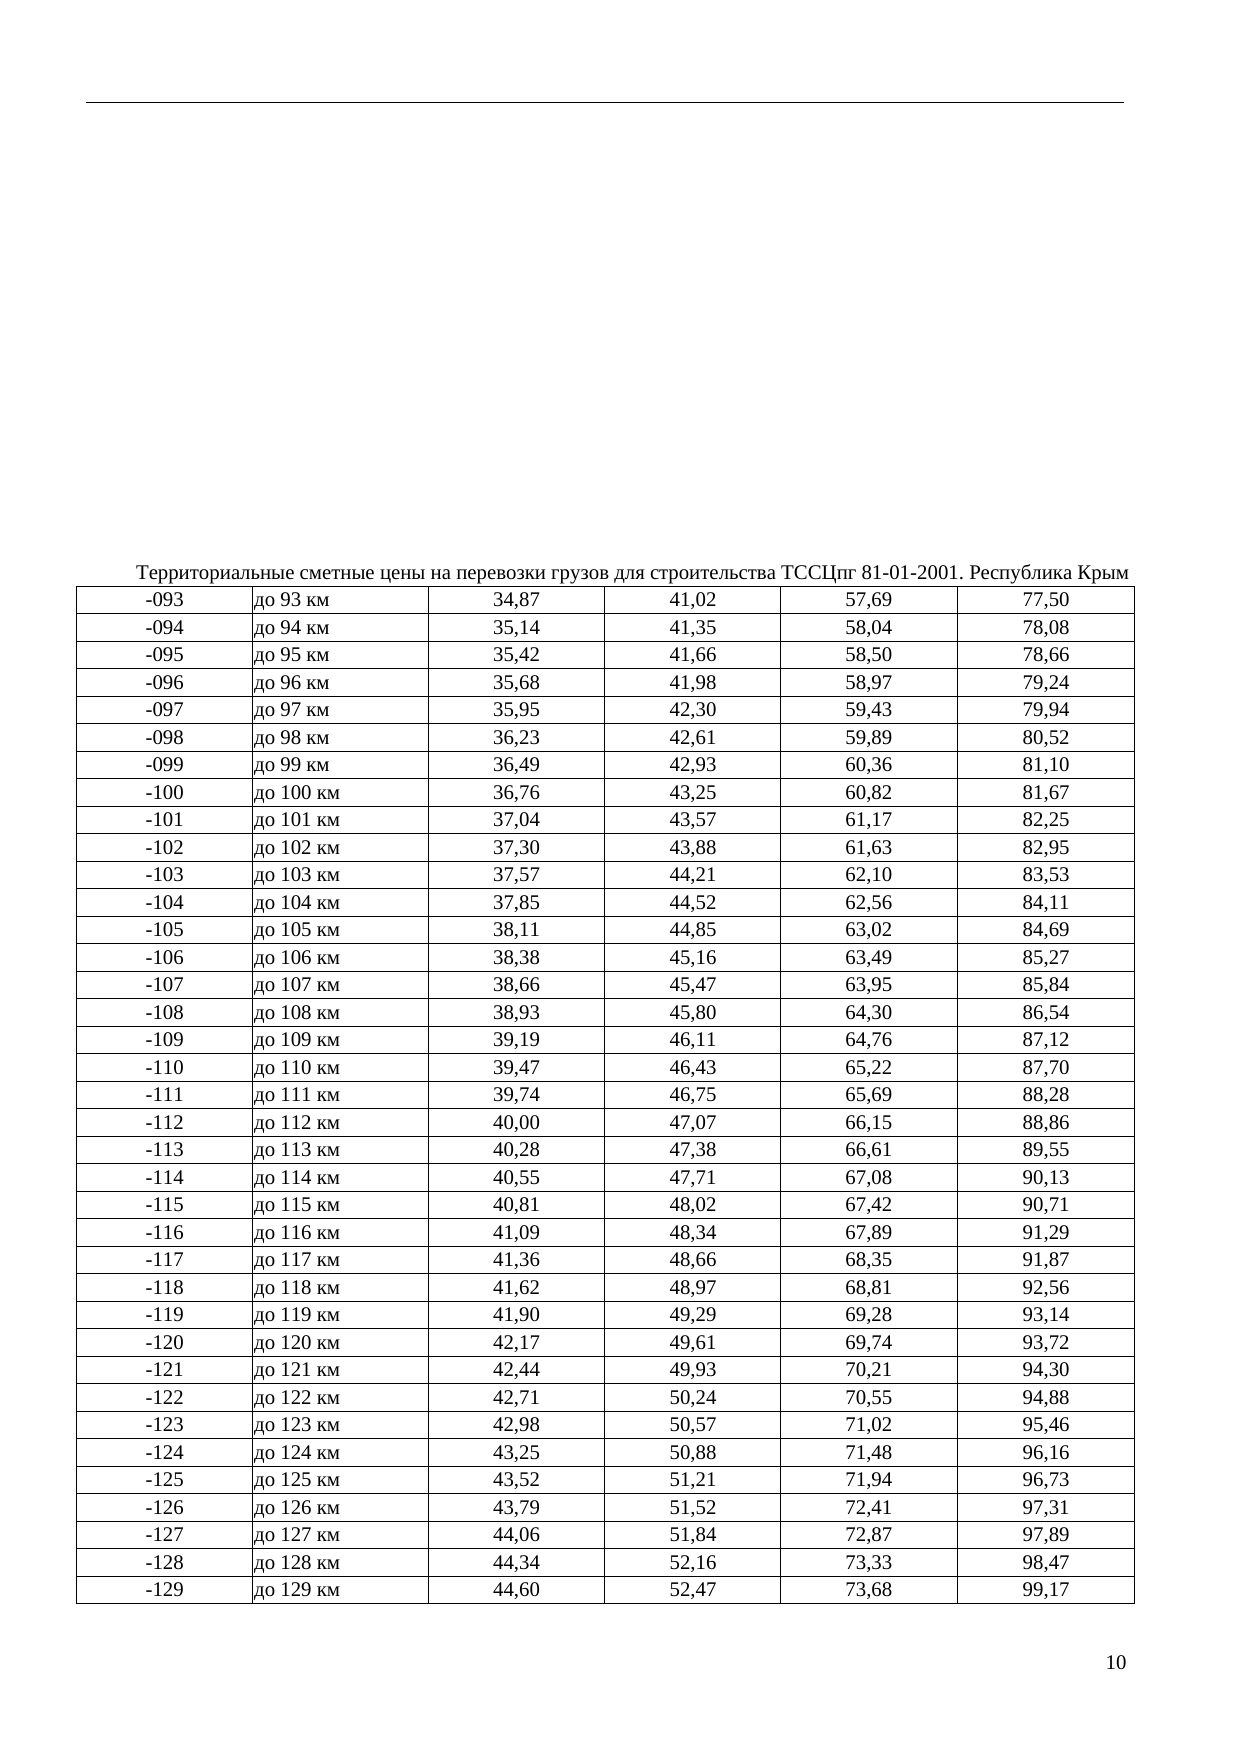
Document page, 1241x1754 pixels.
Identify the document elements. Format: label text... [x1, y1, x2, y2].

table_cell 52,16 [605, 1549, 780, 1576]
table_cell 97,31 [958, 1494, 1134, 1521]
table_cell 48,34 [605, 1219, 780, 1246]
table_cell 66,61 [781, 1137, 957, 1163]
table_cell до 101 км [253, 807, 428, 833]
table_cell до 96 км [253, 669, 428, 696]
table_cell до 94 км [253, 614, 428, 641]
table_cell 39,19 [429, 1027, 604, 1053]
table_cell -096 [77, 669, 252, 696]
table_cell 35,68 [429, 669, 604, 696]
table_cell -129 [77, 1577, 252, 1603]
table_cell 80,52 [958, 724, 1134, 751]
table_cell до 120 км [253, 1329, 428, 1356]
table_cell 49,93 [605, 1357, 780, 1383]
table_cell 60,36 [781, 752, 957, 778]
table_cell 82,25 [958, 807, 1134, 833]
table_cell 67,08 [781, 1164, 957, 1191]
table_cell 68,81 [781, 1274, 957, 1301]
table_cell -095 [77, 642, 252, 668]
table_cell до 123 км [253, 1412, 428, 1438]
table_cell 84,69 [958, 917, 1134, 943]
table_cell 73,68 [781, 1577, 957, 1603]
table_cell 44,06 [429, 1522, 604, 1548]
table_cell до 113 км [253, 1137, 428, 1163]
table_cell 44,21 [605, 862, 780, 888]
table_cell 36,76 [429, 779, 604, 806]
table_cell 50,57 [605, 1412, 780, 1438]
table_cell 41,02 [605, 587, 780, 613]
table_cell -100 [77, 779, 252, 806]
table_cell -110 [77, 1054, 252, 1081]
table_cell 97,89 [958, 1522, 1134, 1548]
table_cell 44,34 [429, 1549, 604, 1576]
table_cell до 111 км [253, 1082, 428, 1108]
table_cell 44,85 [605, 917, 780, 943]
table_cell до 105 км [253, 917, 428, 943]
table_cell -098 [77, 724, 252, 751]
table_cell 35,42 [429, 642, 604, 668]
table_cell -093 [77, 587, 252, 613]
table_cell 65,69 [781, 1082, 957, 1108]
table_cell 36,23 [429, 724, 604, 751]
table_cell 59,89 [781, 724, 957, 751]
table_cell до 102 км [253, 834, 428, 861]
table_cell до 112 км [253, 1109, 428, 1136]
table_cell 84,11 [958, 889, 1134, 916]
table_cell 64,76 [781, 1027, 957, 1053]
table_cell 47,71 [605, 1164, 780, 1191]
table_cell до 103 км [253, 862, 428, 888]
table_cell до 114 км [253, 1164, 428, 1191]
table_cell 45,47 [605, 972, 780, 998]
table_cell 92,56 [958, 1274, 1134, 1301]
table_cell 70,21 [781, 1357, 957, 1383]
table_cell 95,46 [958, 1412, 1134, 1438]
table_cell 43,25 [605, 779, 780, 806]
table_cell 96,73 [958, 1467, 1134, 1493]
table_cell -117 [77, 1247, 252, 1273]
table_cell -119 [77, 1302, 252, 1328]
table_cell -113 [77, 1137, 252, 1163]
table_cell 52,47 [605, 1577, 780, 1603]
table_cell -127 [77, 1522, 252, 1548]
table_cell -123 [77, 1412, 252, 1438]
table_cell 42,17 [429, 1329, 604, 1356]
table_cell 49,29 [605, 1302, 780, 1328]
table_cell до 126 км [253, 1494, 428, 1521]
table_cell 37,57 [429, 862, 604, 888]
table_cell 43,79 [429, 1494, 604, 1521]
table_cell до 97 км [253, 697, 428, 723]
table_cell 36,49 [429, 752, 604, 778]
table_cell -103 [77, 862, 252, 888]
table_cell 42,44 [429, 1357, 604, 1383]
table_cell 69,28 [781, 1302, 957, 1328]
table_cell 43,52 [429, 1467, 604, 1493]
table_cell -099 [77, 752, 252, 778]
table_cell 38,66 [429, 972, 604, 998]
table_cell до 98 км [253, 724, 428, 751]
table_cell 66,15 [781, 1109, 957, 1136]
table_cell 60,82 [781, 779, 957, 806]
table_cell -107 [77, 972, 252, 998]
table_cell 78,66 [958, 642, 1134, 668]
table_cell 79,94 [958, 697, 1134, 723]
table_cell -104 [77, 889, 252, 916]
table_cell 43,88 [605, 834, 780, 861]
table_cell 96,16 [958, 1439, 1134, 1466]
table_cell 34,87 [429, 587, 604, 613]
table_cell 87,12 [958, 1027, 1134, 1053]
table_cell 70,55 [781, 1384, 957, 1411]
table_cell 81,67 [958, 779, 1134, 806]
table_cell 72,87 [781, 1522, 957, 1548]
table_cell 41,66 [605, 642, 780, 668]
table_cell 79,24 [958, 669, 1134, 696]
table_cell 61,63 [781, 834, 957, 861]
table_cell 41,98 [605, 669, 780, 696]
table_cell 42,71 [429, 1384, 604, 1411]
table_cell 43,25 [429, 1439, 604, 1466]
table_cell 78,08 [958, 614, 1134, 641]
table_cell 47,07 [605, 1109, 780, 1136]
table_cell до 95 км [253, 642, 428, 668]
table_cell 42,30 [605, 697, 780, 723]
table_cell 48,02 [605, 1192, 780, 1218]
table_cell 94,88 [958, 1384, 1134, 1411]
table_cell 57,69 [781, 587, 957, 613]
table_cell 93,72 [958, 1329, 1134, 1356]
table_cell 63,02 [781, 917, 957, 943]
table_cell -102 [77, 834, 252, 861]
table_cell -128 [77, 1549, 252, 1576]
table_cell 85,27 [958, 944, 1134, 971]
table_cell 88,28 [958, 1082, 1134, 1108]
table_cell 58,97 [781, 669, 957, 696]
table_cell до 107 км [253, 972, 428, 998]
table_cell 41,09 [429, 1219, 604, 1246]
table_cell -101 [77, 807, 252, 833]
table_cell 47,38 [605, 1137, 780, 1163]
table_cell до 127 км [253, 1522, 428, 1548]
table_cell до 100 км [253, 779, 428, 806]
table_cell 61,17 [781, 807, 957, 833]
table_cell 50,88 [605, 1439, 780, 1466]
table_cell 68,35 [781, 1247, 957, 1273]
table_cell -121 [77, 1357, 252, 1383]
table_cell -126 [77, 1494, 252, 1521]
table_cell 48,97 [605, 1274, 780, 1301]
table_cell до 110 км [253, 1054, 428, 1081]
table_cell до 93 км [253, 587, 428, 613]
table_cell 91,29 [958, 1219, 1134, 1246]
table_cell 83,53 [958, 862, 1134, 888]
table_cell -120 [77, 1329, 252, 1356]
table_cell до 116 км [253, 1219, 428, 1246]
table_cell 45,80 [605, 999, 780, 1026]
table_cell 99,17 [958, 1577, 1134, 1603]
table_cell до 104 км [253, 889, 428, 916]
table_cell 45,16 [605, 944, 780, 971]
table_cell 41,35 [605, 614, 780, 641]
table_cell 98,47 [958, 1549, 1134, 1576]
table_cell -094 [77, 614, 252, 641]
table_cell 42,93 [605, 752, 780, 778]
table_cell 44,52 [605, 889, 780, 916]
table_cell до 106 км [253, 944, 428, 971]
table_cell 94,30 [958, 1357, 1134, 1383]
table_cell 51,52 [605, 1494, 780, 1521]
table_cell до 108 км [253, 999, 428, 1026]
table_cell 63,95 [781, 972, 957, 998]
table_cell 40,00 [429, 1109, 604, 1136]
table_cell 81,10 [958, 752, 1134, 778]
table_cell до 125 км [253, 1467, 428, 1493]
table_cell 64,30 [781, 999, 957, 1026]
table_cell -112 [77, 1109, 252, 1136]
table_cell 62,10 [781, 862, 957, 888]
table_cell -111 [77, 1082, 252, 1108]
table_cell 82,95 [958, 834, 1134, 861]
table_cell 69,74 [781, 1329, 957, 1356]
table_cell 71,02 [781, 1412, 957, 1438]
table_cell 38,38 [429, 944, 604, 971]
table_cell 35,14 [429, 614, 604, 641]
table_cell 90,13 [958, 1164, 1134, 1191]
table_cell 46,43 [605, 1054, 780, 1081]
table_cell 39,74 [429, 1082, 604, 1108]
table_cell 58,04 [781, 614, 957, 641]
table_cell 67,89 [781, 1219, 957, 1246]
table_cell -114 [77, 1164, 252, 1191]
table_cell 40,55 [429, 1164, 604, 1191]
table_cell 87,70 [958, 1054, 1134, 1081]
table_cell 42,98 [429, 1412, 604, 1438]
table_cell до 121 км [253, 1357, 428, 1383]
table_cell до 128 км [253, 1549, 428, 1576]
table_cell 85,84 [958, 972, 1134, 998]
table_cell 37,04 [429, 807, 604, 833]
table_cell -116 [77, 1219, 252, 1246]
table_cell 46,11 [605, 1027, 780, 1053]
table_cell до 117 км [253, 1247, 428, 1273]
table_cell 38,93 [429, 999, 604, 1026]
table_cell 50,24 [605, 1384, 780, 1411]
table_cell 46,75 [605, 1082, 780, 1108]
table_cell 86,54 [958, 999, 1134, 1026]
table_cell до 122 км [253, 1384, 428, 1411]
table_cell 73,33 [781, 1549, 957, 1576]
table_cell 37,30 [429, 834, 604, 861]
table_cell до 109 км [253, 1027, 428, 1053]
table_cell 35,95 [429, 697, 604, 723]
table_cell 67,42 [781, 1192, 957, 1218]
table_cell 40,28 [429, 1137, 604, 1163]
table_cell -097 [77, 697, 252, 723]
table_cell 37,85 [429, 889, 604, 916]
table_cell 58,50 [781, 642, 957, 668]
table_cell 51,21 [605, 1467, 780, 1493]
table_cell до 115 км [253, 1192, 428, 1218]
table_cell до 119 км [253, 1302, 428, 1328]
table_cell 89,55 [958, 1137, 1134, 1163]
table_cell 59,43 [781, 697, 957, 723]
table_cell 38,11 [429, 917, 604, 943]
table_cell 49,61 [605, 1329, 780, 1356]
table_cell -118 [77, 1274, 252, 1301]
table_cell 71,48 [781, 1439, 957, 1466]
table_cell до 118 км [253, 1274, 428, 1301]
table_cell -122 [77, 1384, 252, 1411]
table_cell 44,60 [429, 1577, 604, 1603]
table_cell 51,84 [605, 1522, 780, 1548]
table_cell -109 [77, 1027, 252, 1053]
table_cell 41,90 [429, 1302, 604, 1328]
table_cell -115 [77, 1192, 252, 1218]
table_cell 77,50 [958, 587, 1134, 613]
table_cell 48,66 [605, 1247, 780, 1273]
table_cell до 99 км [253, 752, 428, 778]
table_cell 90,71 [958, 1192, 1134, 1218]
table_cell до 124 км [253, 1439, 428, 1466]
table_cell 71,94 [781, 1467, 957, 1493]
table_cell 63,49 [781, 944, 957, 971]
table_cell -108 [77, 999, 252, 1026]
table_cell -105 [77, 917, 252, 943]
table_cell 41,62 [429, 1274, 604, 1301]
table_cell -125 [77, 1467, 252, 1493]
table_cell 40,81 [429, 1192, 604, 1218]
table_cell 39,47 [429, 1054, 604, 1081]
table_cell 88,86 [958, 1109, 1134, 1136]
table_cell 43,57 [605, 807, 780, 833]
table_cell -106 [77, 944, 252, 971]
table_cell 42,61 [605, 724, 780, 751]
table_cell 41,36 [429, 1247, 604, 1273]
table_cell 72,41 [781, 1494, 957, 1521]
table_cell 65,22 [781, 1054, 957, 1081]
table_cell -124 [77, 1439, 252, 1466]
table_cell до 129 км [253, 1577, 428, 1603]
table_cell 91,87 [958, 1247, 1134, 1273]
table_cell 93,14 [958, 1302, 1134, 1328]
table_cell 62,56 [781, 889, 957, 916]
